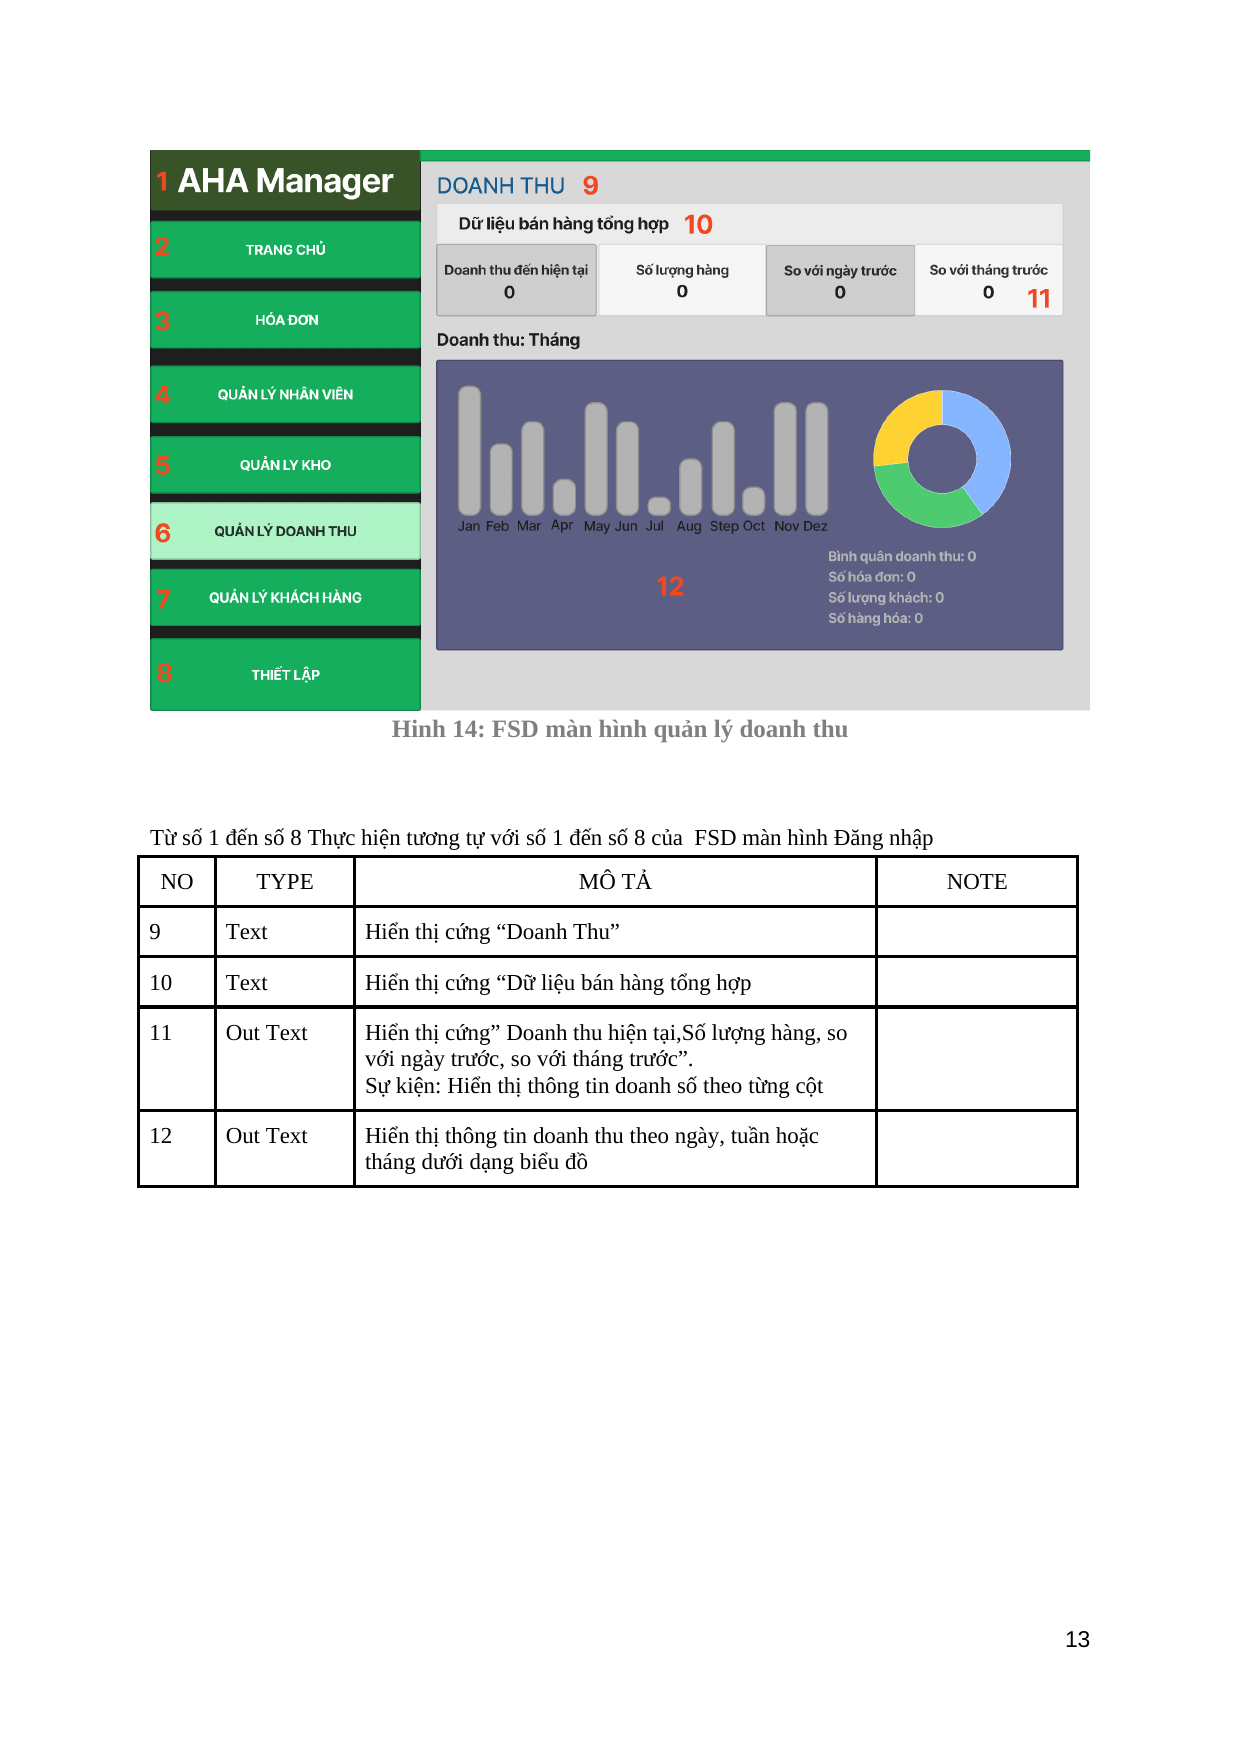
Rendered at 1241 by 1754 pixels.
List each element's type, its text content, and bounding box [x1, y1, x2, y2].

table_cell 10 [140, 958, 214, 1005]
table_cell [878, 908, 1076, 955]
table_cell [878, 1112, 1076, 1185]
table_cell Text [217, 958, 353, 1005]
table_cell 9 [140, 908, 214, 955]
table_cell 12 [140, 1112, 214, 1185]
table_cell Hiển thị cứng “Dữ liệu bán hàng tổng hợp [356, 958, 875, 1005]
table_cell [878, 958, 1076, 1005]
text Hinh 14: FSD màn hình quản lý doanh thu [150, 714, 1090, 743]
text Từ số 1 đến số 8 Thực hiện tương tự với số 1 đến số 8 của FSD màn hình Đăng nhập [150, 824, 1090, 851]
table_cell Out Text [217, 1112, 353, 1185]
table_header NO [140, 858, 214, 905]
table_header NOTE [878, 858, 1076, 905]
table_cell Hiển thị thông tin doanh thu theo ngày, tuần hoặc tháng dưới dạng biểu đồ [356, 1112, 875, 1185]
table_cell Hiển thị cứng” Doanh thu hiện tại,Số lượng hàng, so với ngày trước, so với tháng trước”. Sự kiện: Hiển thị thông tin doanh số theo từng cột [356, 1009, 875, 1108]
table_cell Out Text [217, 1009, 353, 1108]
table_cell Hiển thị cứng “Doanh Thu” [356, 908, 875, 955]
table_header TYPE [217, 858, 353, 905]
picture [150, 150, 1091, 711]
table_cell Text [217, 908, 353, 955]
table_cell [878, 1009, 1076, 1108]
table_cell 11 [140, 1009, 214, 1108]
table_header MÔ TẢ [356, 858, 875, 905]
